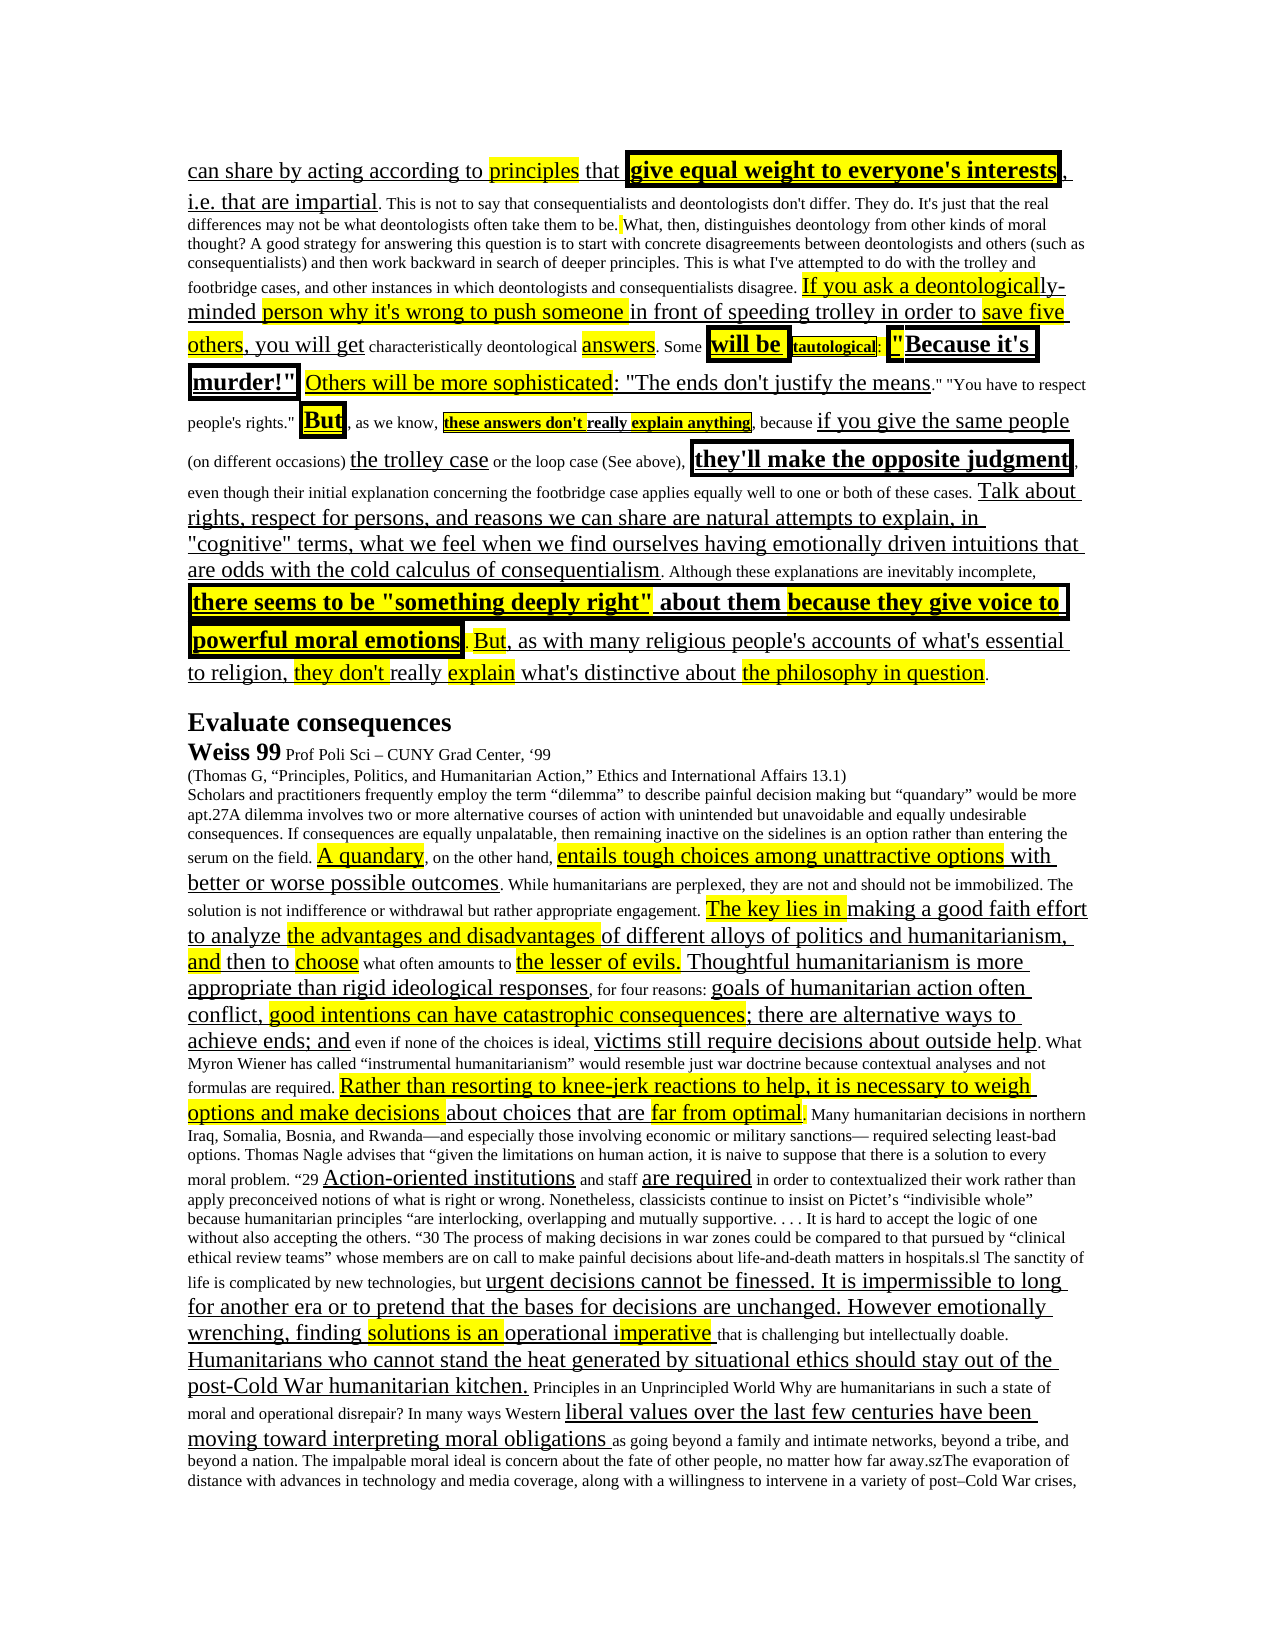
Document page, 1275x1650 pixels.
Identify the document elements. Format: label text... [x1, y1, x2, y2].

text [187, 150, 1087, 685]
text Weiss 99 Prof Poli Sci – CUNY Grad Center, ‘99 [187, 737, 1087, 766]
subtitle Evaluate consequences [187, 706, 1087, 737]
text (Thomas G, “Principles, Politics, and Humanitarian Action,” Ethics and International Affairs 13.1) [187, 766, 1087, 785]
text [187, 785, 1087, 1489]
